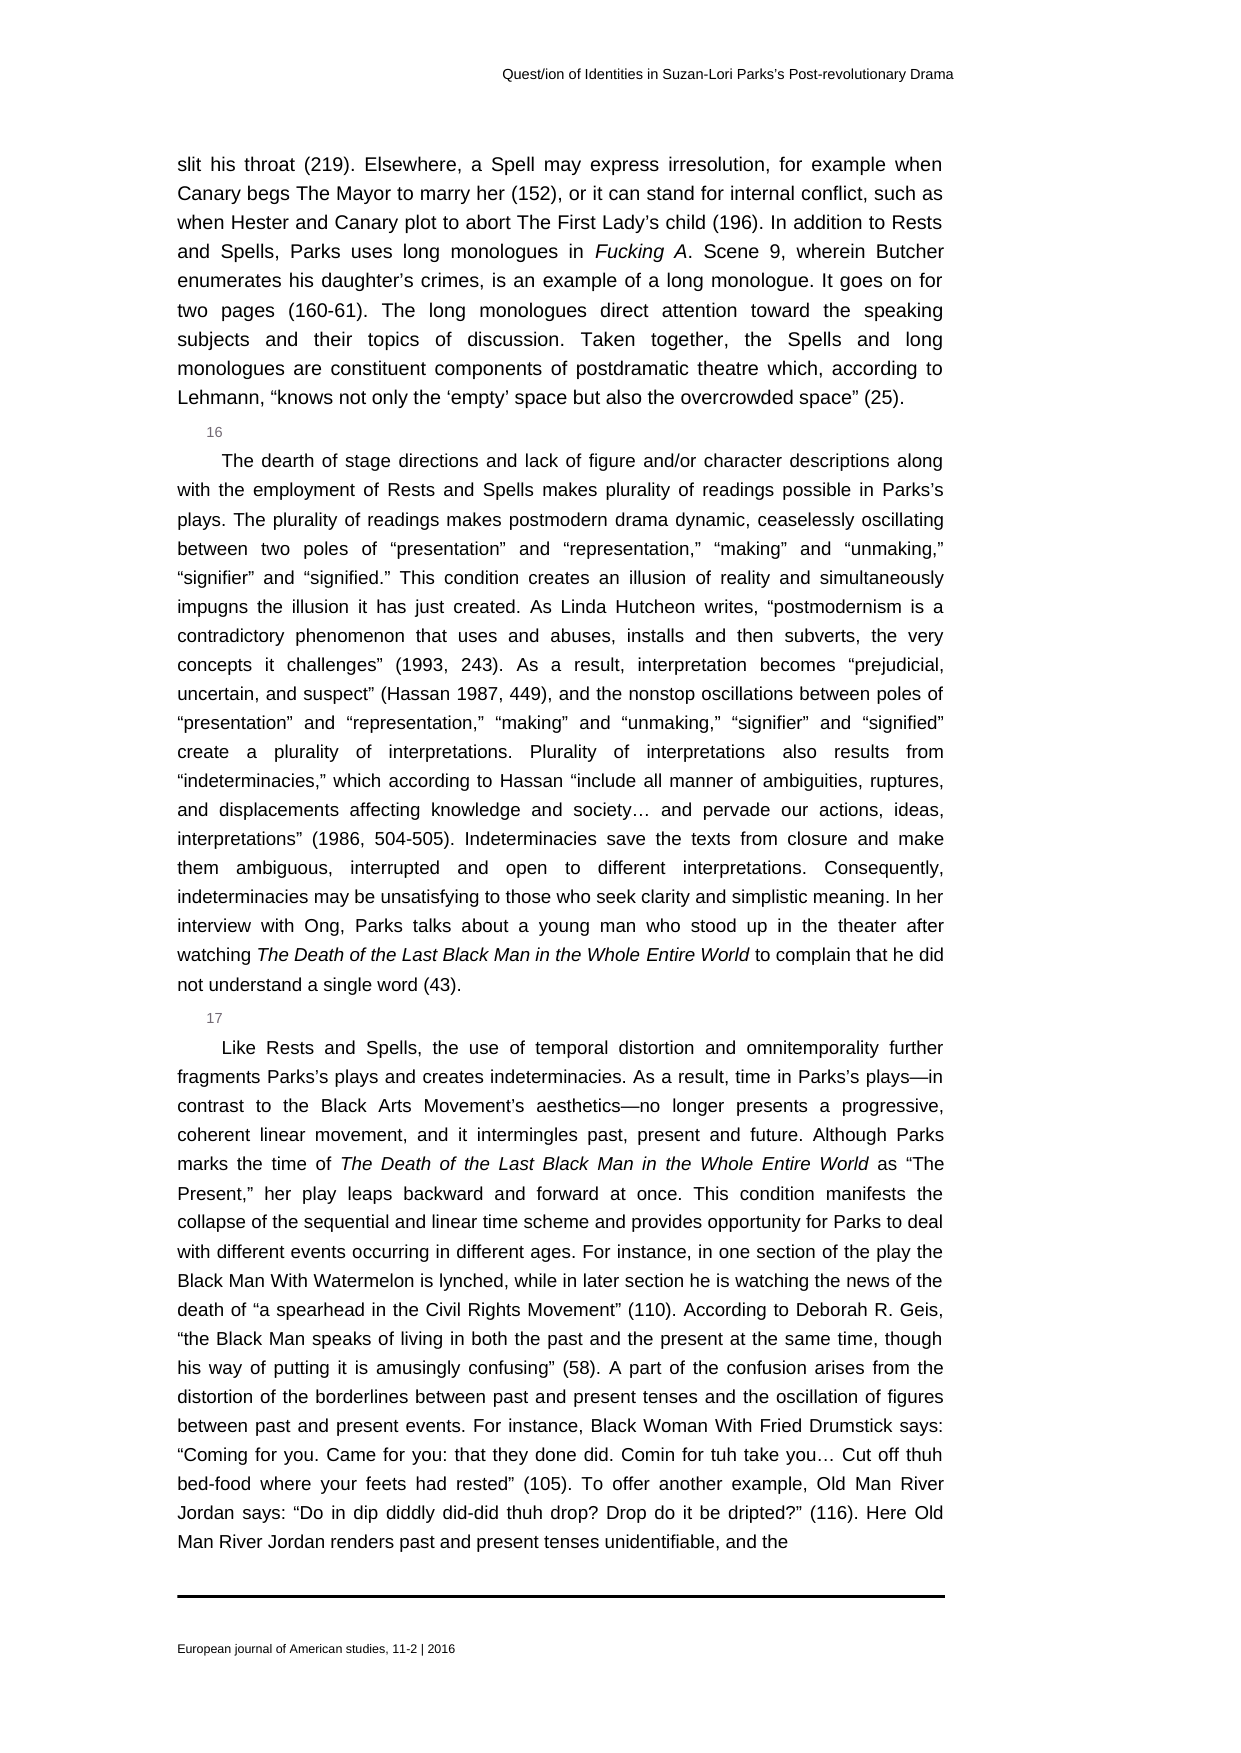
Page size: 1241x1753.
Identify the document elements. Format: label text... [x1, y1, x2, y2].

text Like Rests and Spells, the use of temporal distortion and omnitemporality further fragments Parks’s plays and creates indeterminacies. As a result, time in Parks’s plays—in contrast to the Black Arts Movement’s aesthetics—no longer presents a progressive, coherent linear movement, and it intermingles past, present and future. Although Parks marks the time of The Death of the Last Black Man in the Whole Entire World as “The Present,” her play leaps backward and forward at once. This condition manifests the collapse of the sequential and linear time scheme and provides opportunity for Parks to deal with different events occurring in different ages. For instance, in one section of the play the Black Man With Watermelon is lynched, while in later section he is watching the news of the death of “a spearhead in the Civil Rights Movement” (110). According to Deborah R. Geis, “the Black Man speaks of living in both the past and the present at the same time, though his way of putting it is amusingly confusing” (58). A part of the confusion arises from the distortion of the borderlines between past and present tenses and the oscillation of figures between past and present events. For instance, Black Woman With Fried Drumstick says: “Coming for you. Came for you: that they done did. Comin for tuh take you… Cut off thuh bed-food where your feets had rested” (105). To offer another example, Old Man River Jordan says: “Do in dip diddly did-did thuh drop? Drop do it be dripted?” (116). Here Old Man River Jordan renders past and present tenses unidentifiable, and the [177, 1037, 944, 1553]
text 17 [206, 1010, 1096, 1027]
table_header Quest/ion of Identities in Suzan-Lori Parks’s Post-revolutionary Drama [502, 65, 1240, 82]
text European journal of American studies, 11-2 | 2016 [177, 1642, 1096, 1656]
text 16 [206, 423, 1096, 440]
text slit his throat (219). Elsewhere, a Spell may express irresolution, for example when Canary begs The Mayor to marry her (152), or it can stand for internal conflict, such as when Hester and Canary plot to abort The First Lady’s child (196). In addition to Rests and Spells, Parks uses long monologues in Fucking A. Scene 9, wherein Butcher enumerates his daughter’s crimes, is an example of a long monologue. It goes on for two pages (160-61). The long monologues direct attention toward the speaking subjects and their topics of discussion. Taken together, the Spells and long monologues are constituent components of postdramatic theatre which, according to Lehmann, “knows not only the ‘empty’ space but also the overcrowded space” (25). [177, 153, 944, 408]
text The dearth of stage directions and lack of figure and/or character descriptions along with the employment of Rests and Spells makes plurality of readings possible in Parks’s plays. The plurality of readings makes postmodern drama dynamic, ceaselessly oscillating between two poles of “presentation” and “representation,” “making” and “unmaking,” “signifier” and “signified.” This condition creates an illusion of reality and simultaneously impugns the illusion it has just created. As Linda Hutcheon writes, “postmodernism is a contradictory phenomenon that uses and abuses, installs and then subverts, the very concepts it challenges” (1993, 243). As a result, interpretation becomes “prejudicial, uncertain, and suspect” (Hassan 1987, 449), and the nonstop oscillations between poles of “presentation” and “representation,” “making” and “unmaking,” “signifier” and “signified” create a plurality of interpretations. Plurality of interpretations also results from “indeterminacies,” which according to Hassan “include all manner of ambiguities, ruptures, and displacements affecting knowledge and society… and pervade our actions, ideas, interpretations” (1986, 504-505). Indeterminacies save the texts from closure and make them ambiguous, interrupted and open to different interpretations. Consequently, indeterminacies may be unsatisfying to those who seek clarity and simplistic meaning. In her interview with Ong, Parks talks about a young man who stood up in the theater after watching The Death of the Last Black Man in the Whole Entire World to complain that he did not understand a single word (43). [177, 450, 944, 995]
